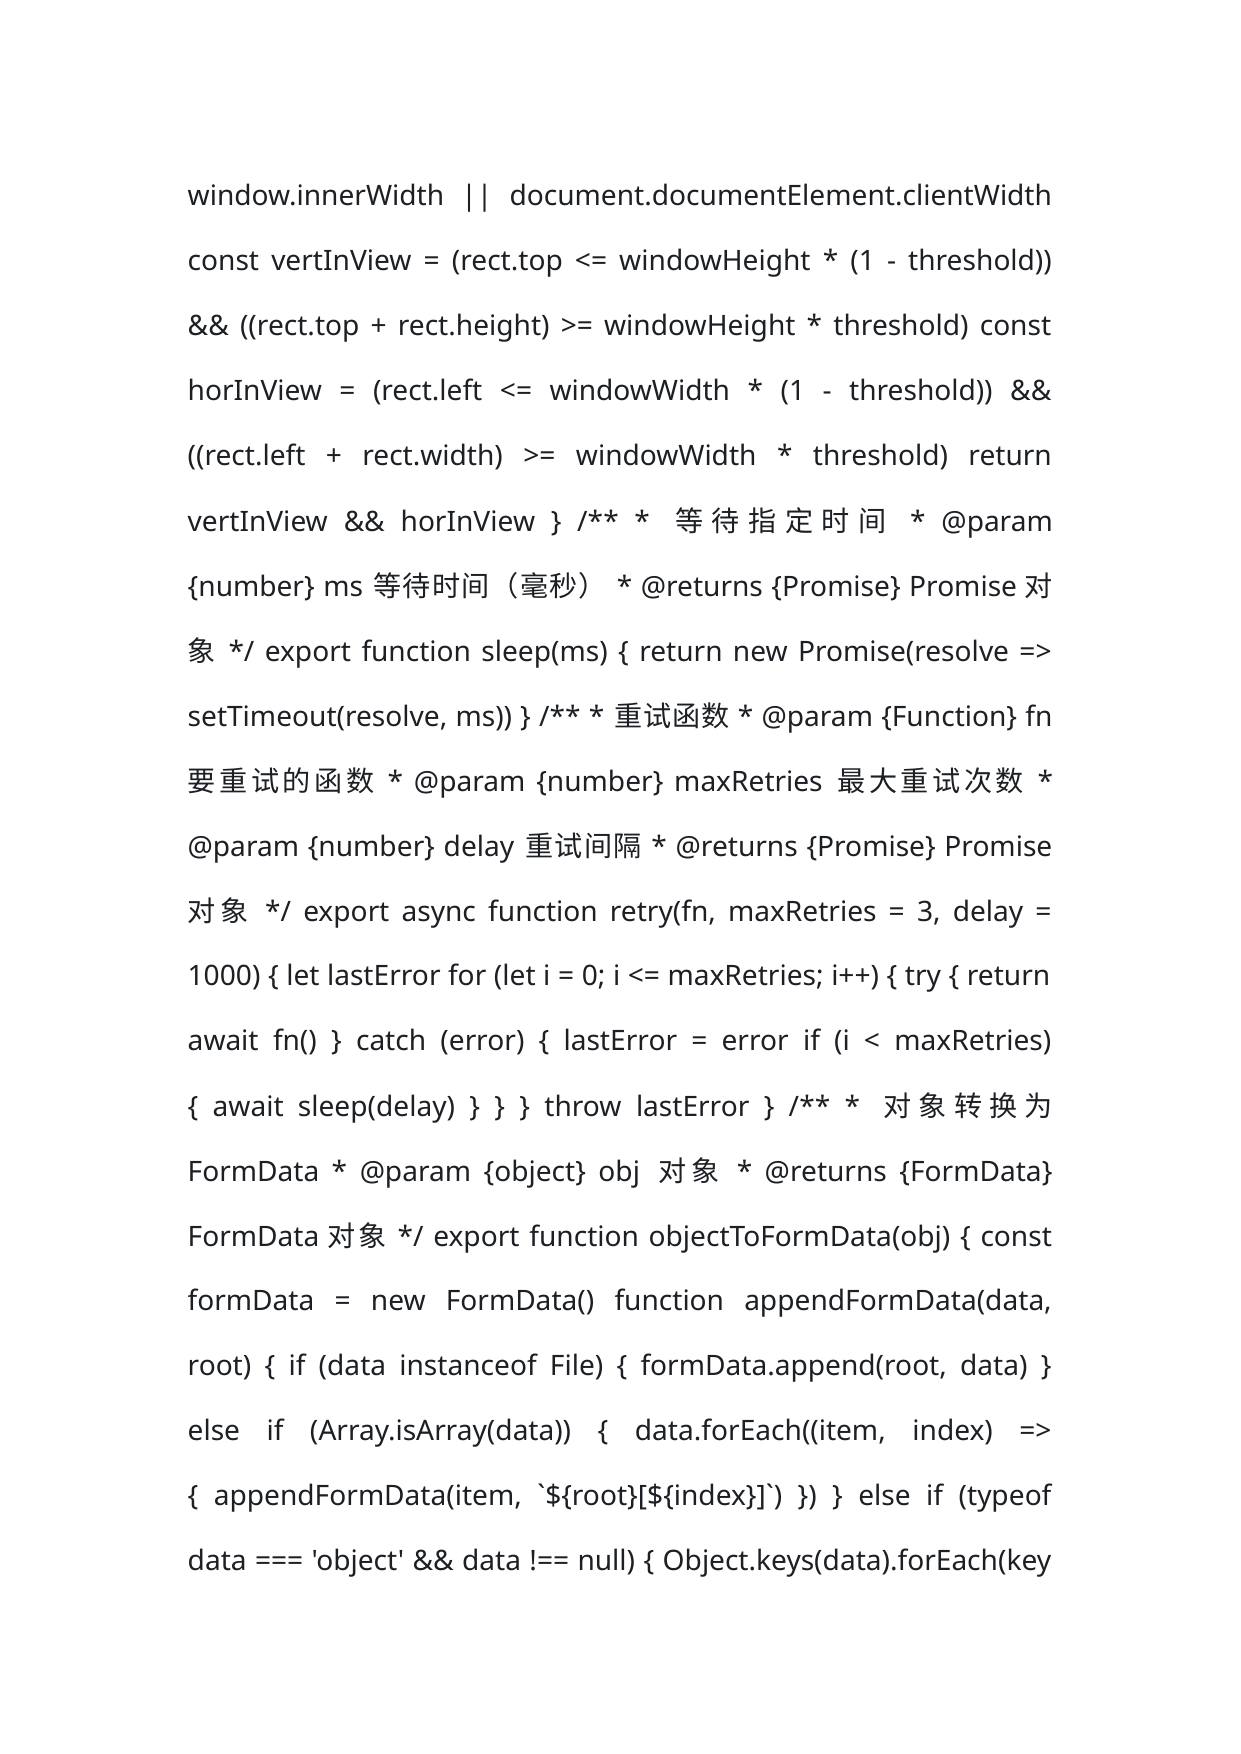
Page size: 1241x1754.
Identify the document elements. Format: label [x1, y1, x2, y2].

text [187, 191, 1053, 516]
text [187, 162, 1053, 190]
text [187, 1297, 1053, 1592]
text [187, 517, 1053, 1296]
